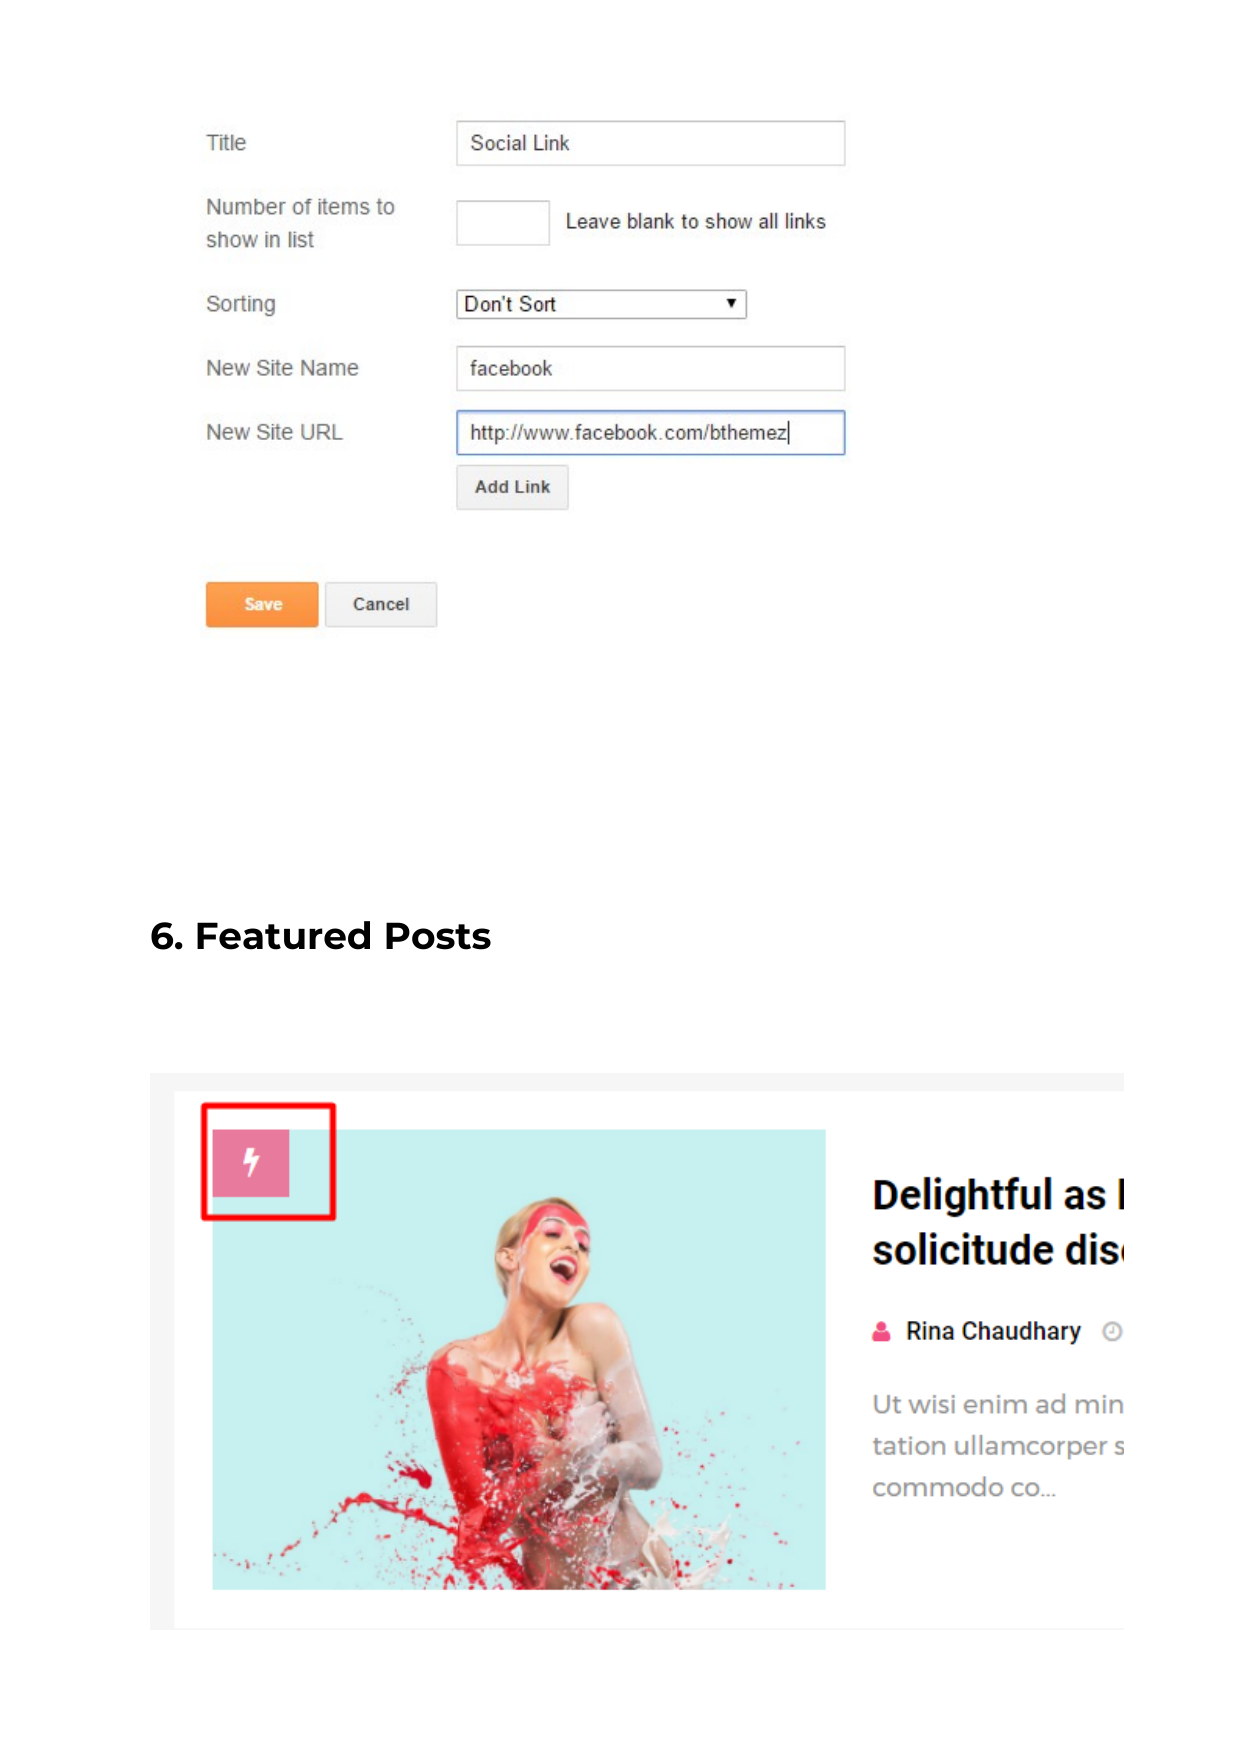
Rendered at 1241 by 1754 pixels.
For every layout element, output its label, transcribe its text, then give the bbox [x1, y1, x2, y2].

picture [150, 88, 982, 745]
picture [150, 1073, 1124, 1630]
subtitle 6. Featured Posts [150, 913, 1124, 958]
